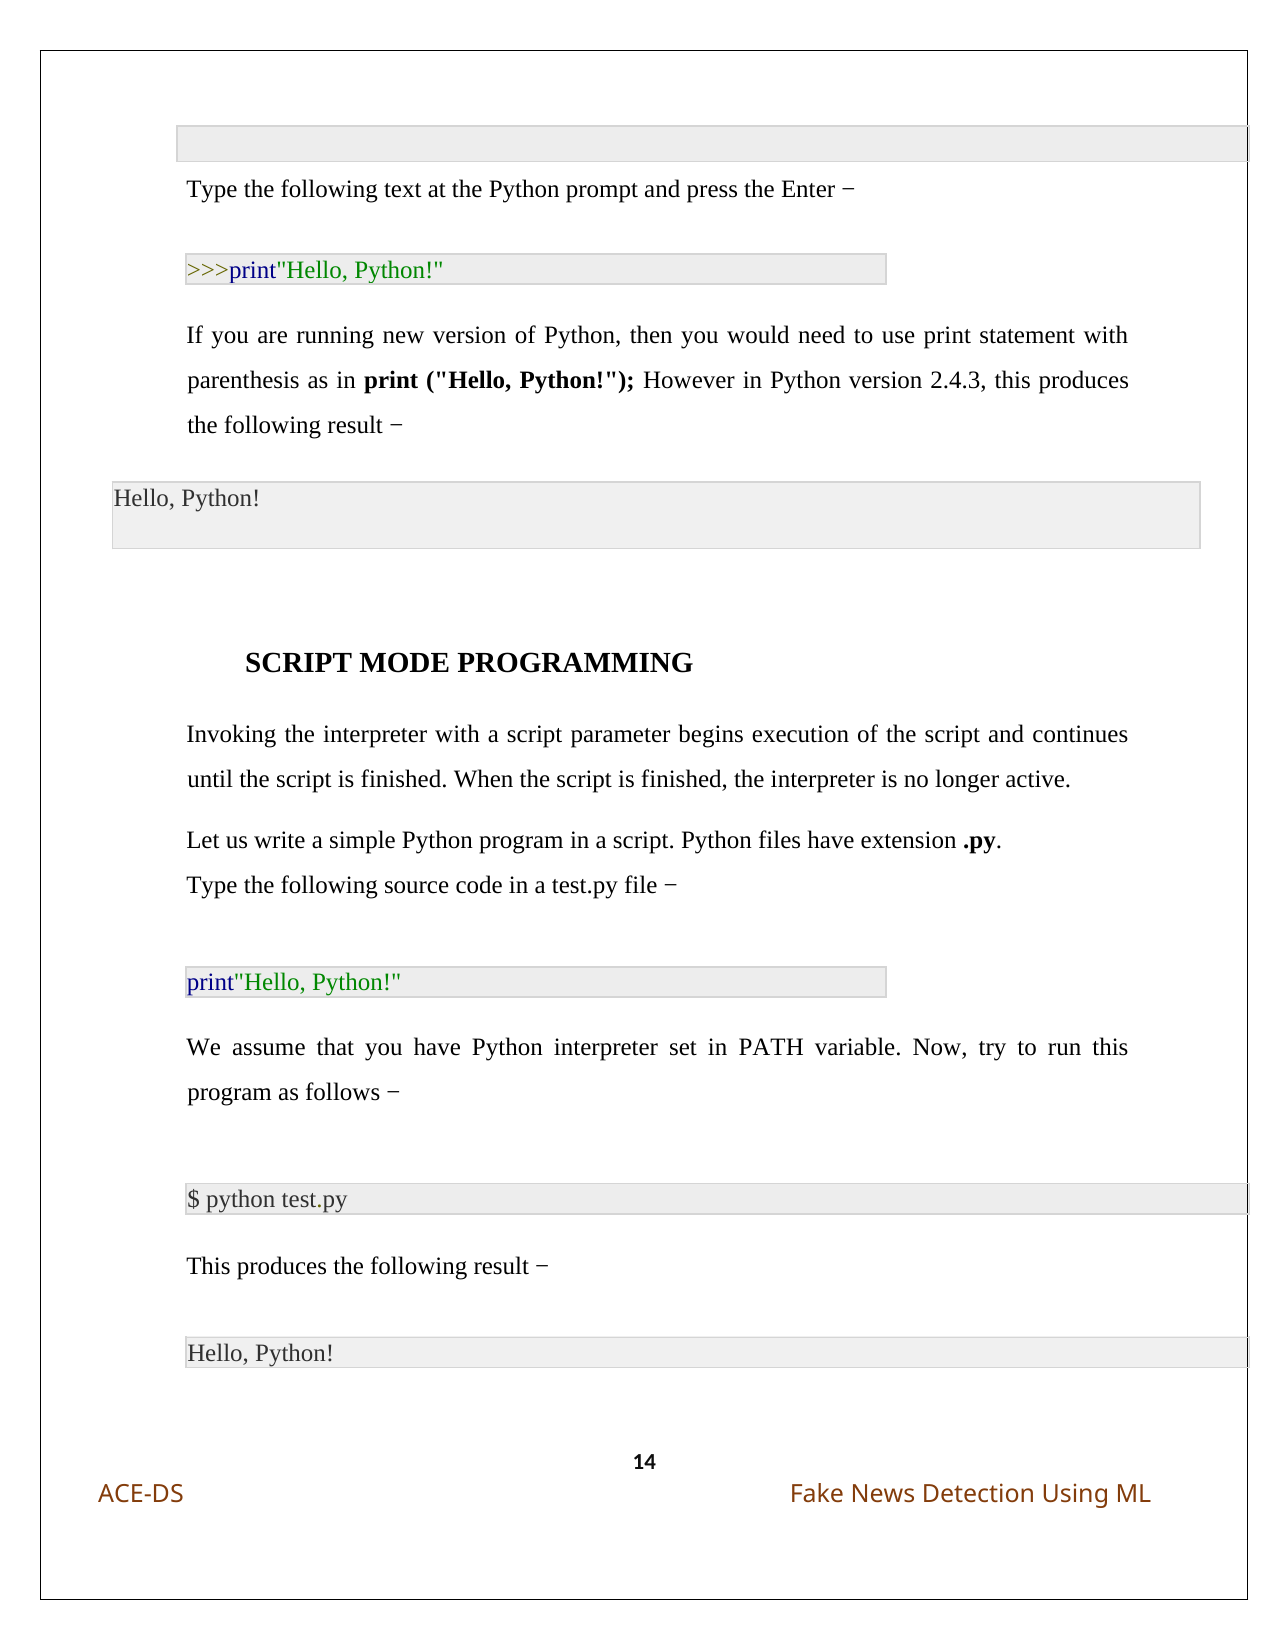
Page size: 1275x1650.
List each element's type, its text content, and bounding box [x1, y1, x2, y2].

text print"Hello, Python!" [187, 968, 885, 996]
text We assume that you have Python interpreter set in PATH variable. Now, try to run this program as follows − [186, 1032, 1130, 1105]
text Hello, Python! [113, 483, 1199, 511]
text Type the following text at the Python prompt and press the Enter − [186, 174, 1130, 203]
text Hello, Python! [187, 1338, 1247, 1367]
text Invoking the interpreter with a script parameter begins execution of the script and continues until the script is finished. When the script is finished, the interpreter is no longer active. [186, 719, 1130, 793]
text Type the following source code in a test.py file − [186, 871, 1130, 899]
text If you are running new version of Python, then you would need to use print statement with parenthesis as in print ("Hello, Python!"); However in Python version 2.4.3, this produces the following result − [186, 320, 1130, 439]
text >>>print"Hello, Python!" [187, 255, 885, 283]
subtitle $ python test.py [187, 1184, 1247, 1213]
text Let us write a simple Python program in a script. Python files have extension .py. [186, 826, 1130, 854]
subtitle SCRIPT MODE PROGRAMMING [238, 645, 1247, 679]
text This produces the following result − [186, 1251, 1130, 1279]
